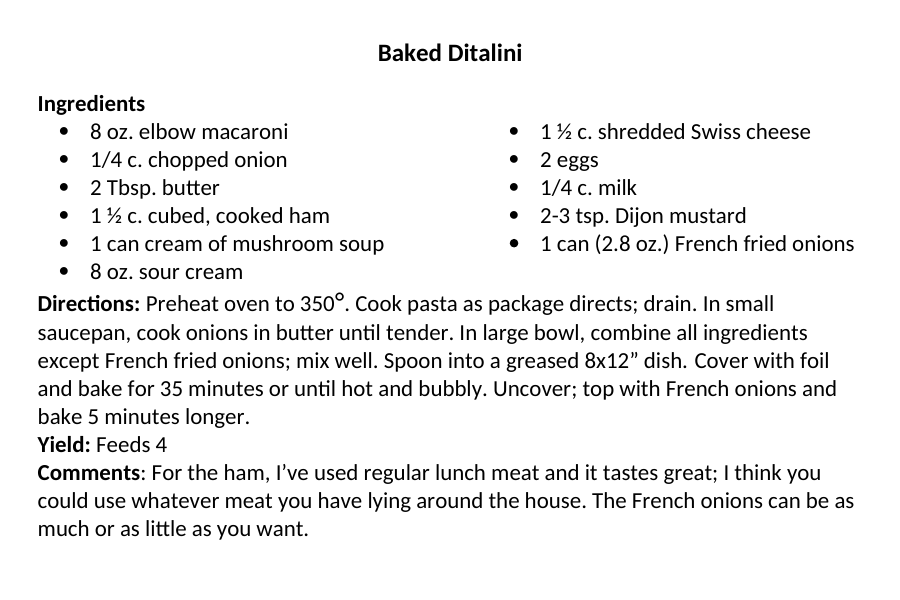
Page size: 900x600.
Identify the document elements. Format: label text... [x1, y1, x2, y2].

text Comments: For the ham, I’ve used regular lunch meat and it tastes great; I think you could use whatever meat you have lying around the house. The French onions can be as much or as little as you want. [37, 458, 862, 542]
list 2 eggs [510, 145, 862, 173]
list 2-3 tsp. Dijon mustard [510, 201, 862, 229]
list 1/4 c. chopped onion [60, 145, 412, 173]
list 1 can cream of mushroom soup [60, 229, 412, 257]
text Yield: Feeds 4 [37, 430, 862, 458]
list 1/4 c. milk [510, 173, 862, 201]
list 1 ½ c. cubed, cooked ham [60, 201, 412, 229]
list 8 oz. elbow macaroni [60, 117, 412, 145]
text Ingredients [37, 89, 862, 117]
list 8 oz. sour cream [60, 257, 412, 285]
list 1 can (2.8 oz.) French fried onions [510, 229, 862, 257]
list 1 ½ c. shredded Swiss cheese [510, 117, 862, 145]
text Directions: Preheat oven to 350°. Cook pasta as package directs; drain. In small saucepan, cook onions in butter until tender. In large bowl, combine all ingredients except French fried onions; mix well. Spoon into a greased 8x12” dish. Cover with foil and bake for 35 minutes or until hot and bubbly. Uncover; top with French onions and bake 5 minutes longer. [37, 285, 862, 430]
text Baked Ditalini [37, 37, 862, 68]
list 2 Tbsp. butter [60, 173, 412, 201]
